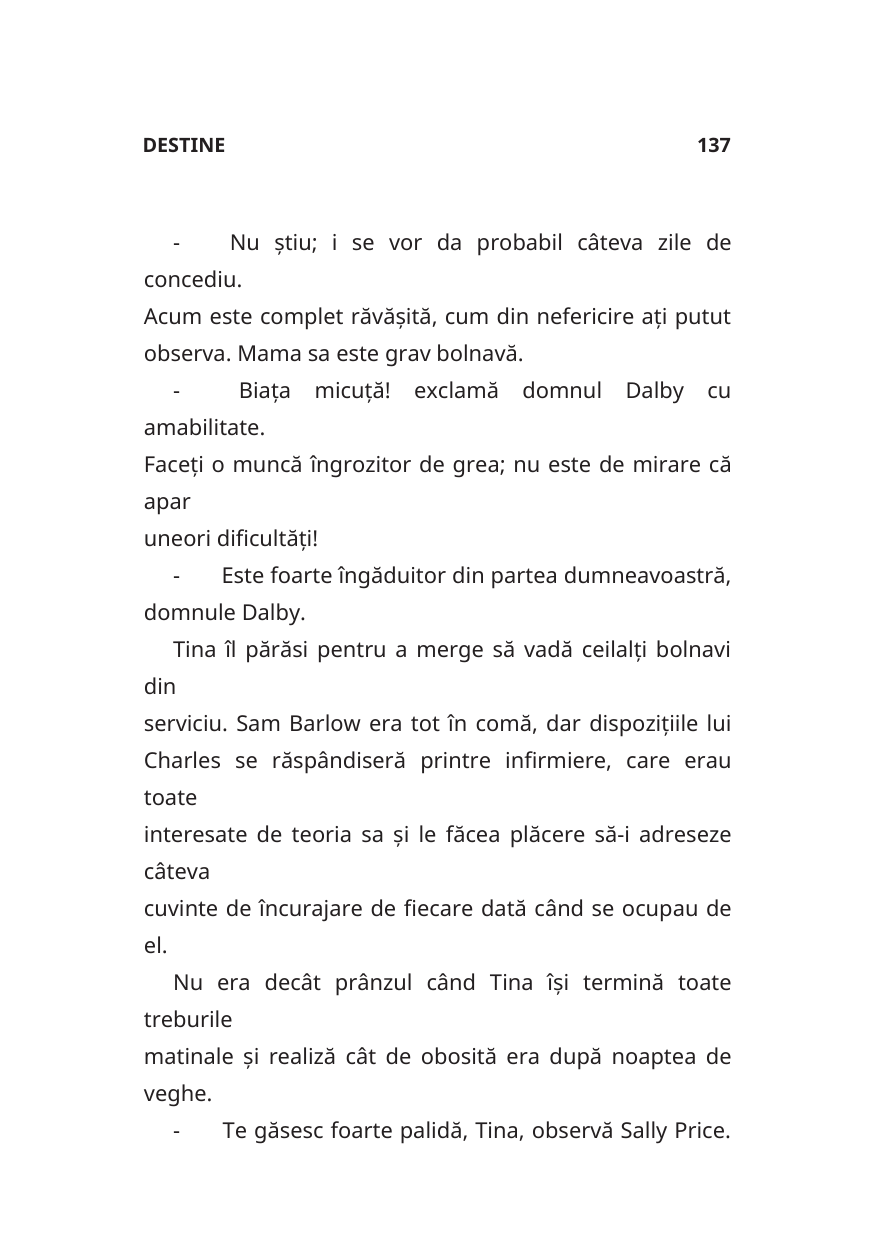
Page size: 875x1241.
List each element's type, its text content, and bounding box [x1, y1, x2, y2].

list Nu ştiu; i se vor da probabil câteva zile de concediu. Acum este complet răvăşită, cum din nefericire aţi putut observa. Mama sa este grav bolnavă. [144, 221, 732, 369]
text Nu era decât prânzul când Tina îşi termină toate treburile matinale şi realiză cât de obosită era după noaptea de veghe. [144, 961, 732, 1109]
list Biaţa micuţă! exclamă domnul Dalby cu amabilitate. Faceţi o muncă îngrozitor de grea; nu este de mirare că apar uneori dificultăţi! [144, 369, 732, 554]
list Este foarte îngăduitor din partea dumneavoastră, domnule Dalby. [144, 554, 732, 628]
text Tina îl părăsi pentru a merge să vadă ceilalţi bolnavi din serviciu. Sam Barlow era tot în comă, dar dispoziţiile lui Charles se răspândiseră printre infirmiere, care erau toate interesate de teoria sa şi le făcea plăcere să-i adreseze câteva cuvinte de încurajare de fiecare dată când se ocupau de el. [144, 628, 732, 961]
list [144, 1109, 732, 1146]
